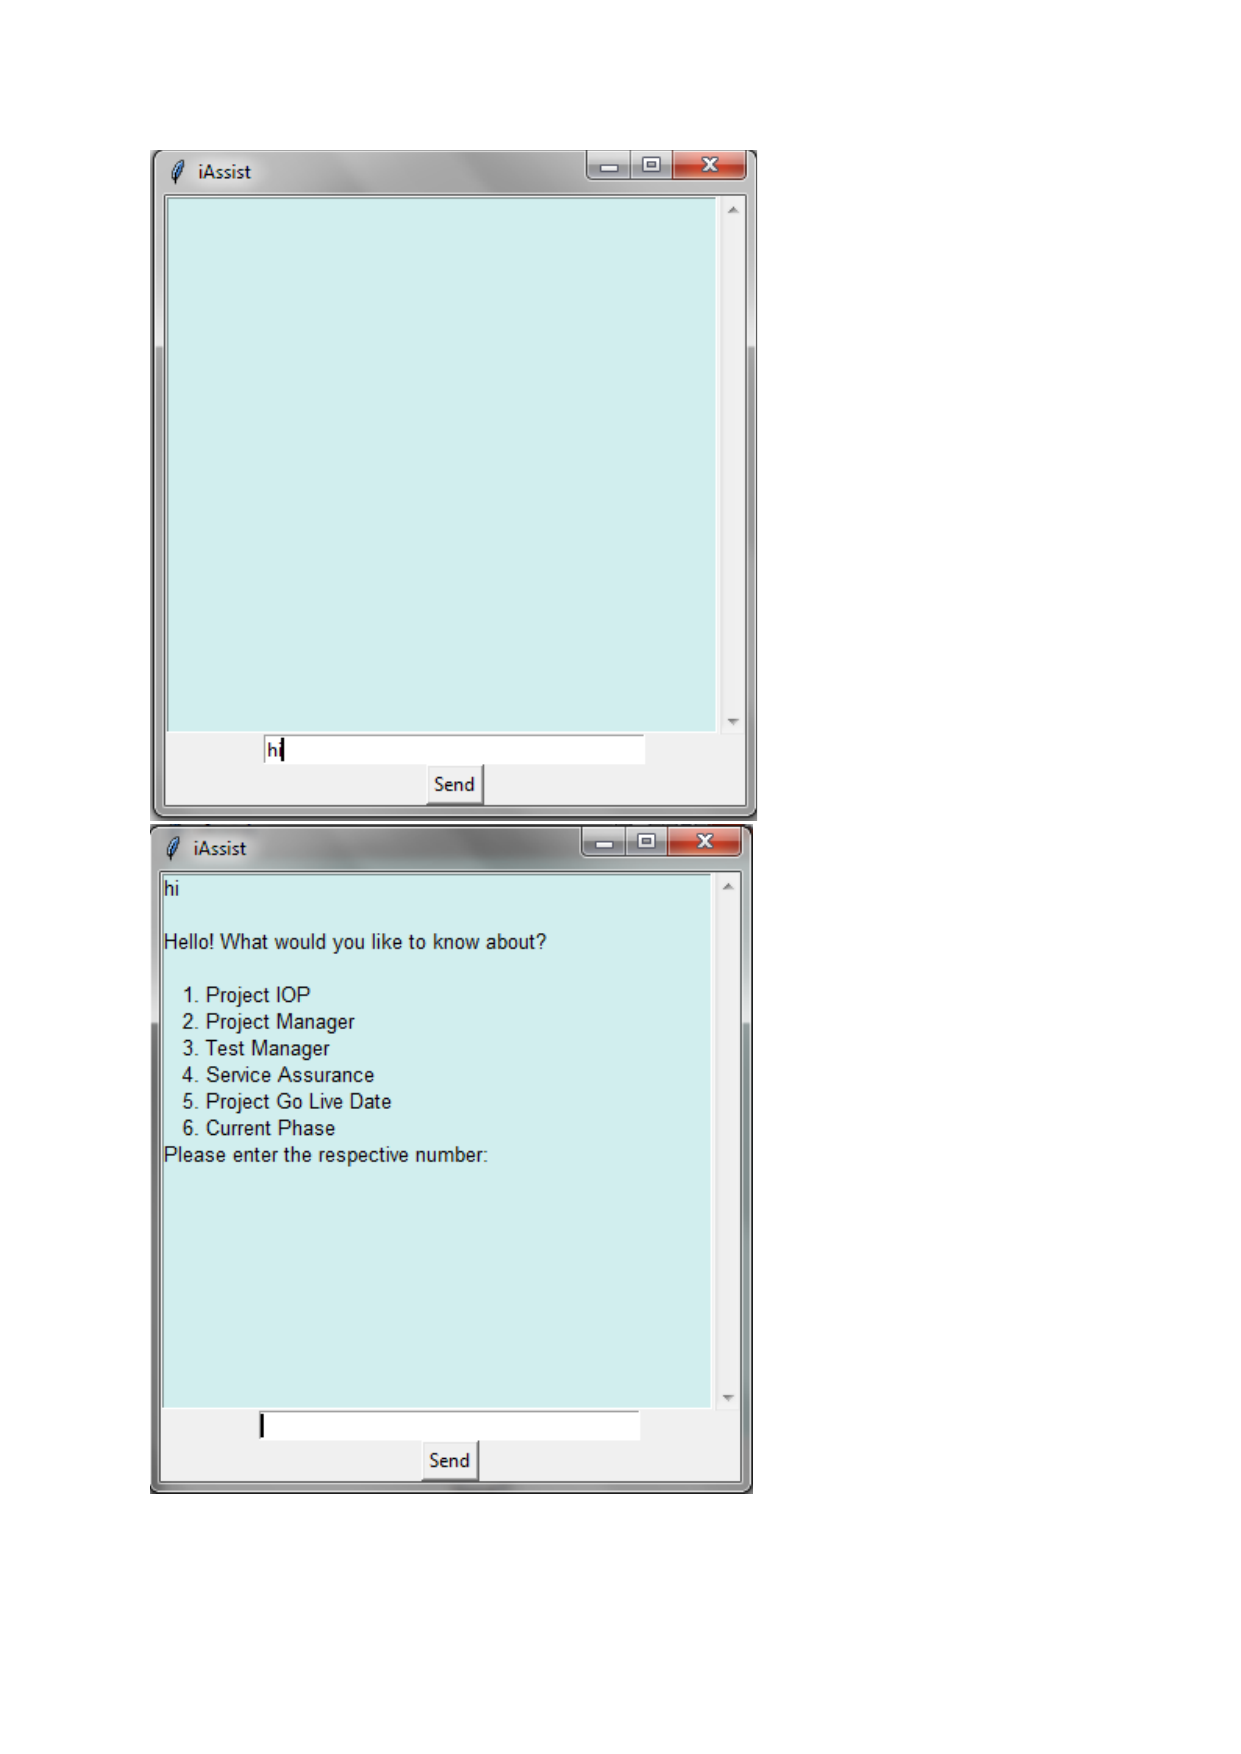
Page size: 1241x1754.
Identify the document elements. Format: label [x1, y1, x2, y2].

picture [150, 824, 753, 1494]
picture [150, 150, 758, 821]
